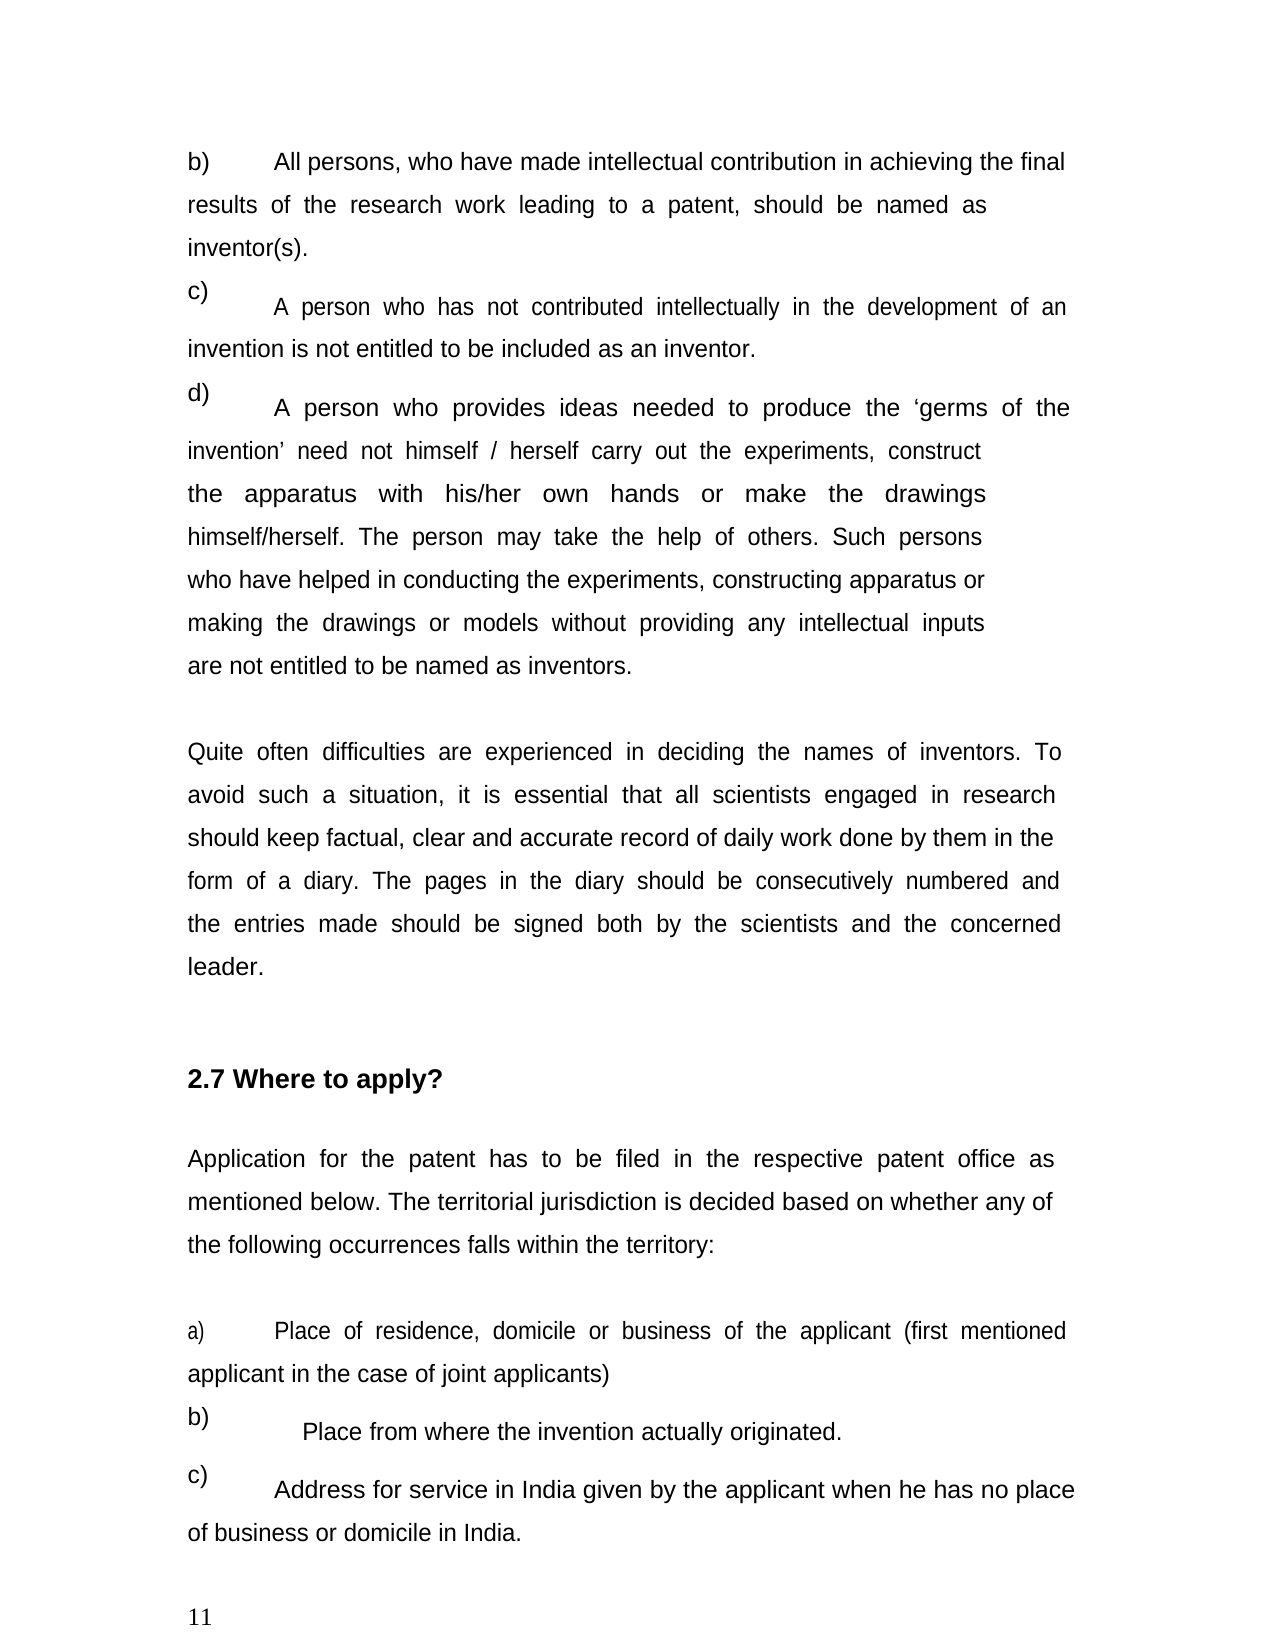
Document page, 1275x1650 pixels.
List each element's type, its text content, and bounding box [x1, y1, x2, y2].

text are not entitled to be named as inventors. [187, 652, 1275, 680]
text the entries made should be signed both by the scientists and the concerned [187, 910, 1275, 938]
text form of a diary. The pages in the diary should be consecutively numbered and [187, 867, 1275, 895]
text A person who provides ideas needed to produce the ‘germs of the [273, 394, 1275, 422]
text c) [187, 277, 251, 305]
text who have helped in conducting the experiments, constructing apparatus or [187, 566, 1275, 594]
text Quite often difficulties are experienced in deciding the names of inventors. To [187, 738, 1275, 766]
text b) [187, 148, 251, 176]
text avoid such a situation, it is essential that all scientists engaged in research [187, 781, 1275, 809]
text himself/herself. The person may take the help of others. Such persons [187, 523, 1275, 551]
text of business or domicile in India. [187, 1519, 1275, 1547]
text All persons, who have made intellectual contribution in achieving the final [273, 148, 1275, 176]
text invention’ need not himself / herself carry out the experiments, construct [187, 437, 1275, 465]
text 11 [187, 1603, 1275, 1631]
text applicant in the case of joint applicants) [187, 1360, 1275, 1388]
text Address for service in India given by the applicant when he has no place [274, 1476, 1275, 1504]
text c) [187, 1461, 255, 1489]
text the apparatus with his/her own hands or make the drawings [187, 480, 1275, 508]
text a) [187, 1317, 256, 1345]
text A person who has not contributed intellectually in the development of an [273, 293, 1275, 321]
text results of the research work leading to a patent, should be named as [187, 191, 1275, 219]
text inventor(s). [187, 234, 1275, 262]
text b) [187, 1403, 283, 1431]
text invention is not entitled to be included as an inventor. [187, 336, 1275, 363]
text Place of residence, domicile or business of the applicant (first mentioned [274, 1317, 1275, 1345]
text making the drawings or models without providing any intellectual inputs [187, 609, 1275, 637]
text 2.7 Where to apply? [187, 1065, 1275, 1095]
text Application for the patent has to be filed in the respective patent office as [187, 1145, 1275, 1173]
text Place from where the invention actually originated. [302, 1418, 1275, 1446]
text d) [187, 379, 255, 407]
text leader. [187, 953, 1275, 981]
text the following occurrences falls within the territory: [187, 1231, 1275, 1259]
text mentioned below. The territorial jurisdiction is decided based on whether any of [187, 1188, 1275, 1216]
text should keep factual, clear and accurate record of daily work done by them in the [187, 824, 1275, 852]
